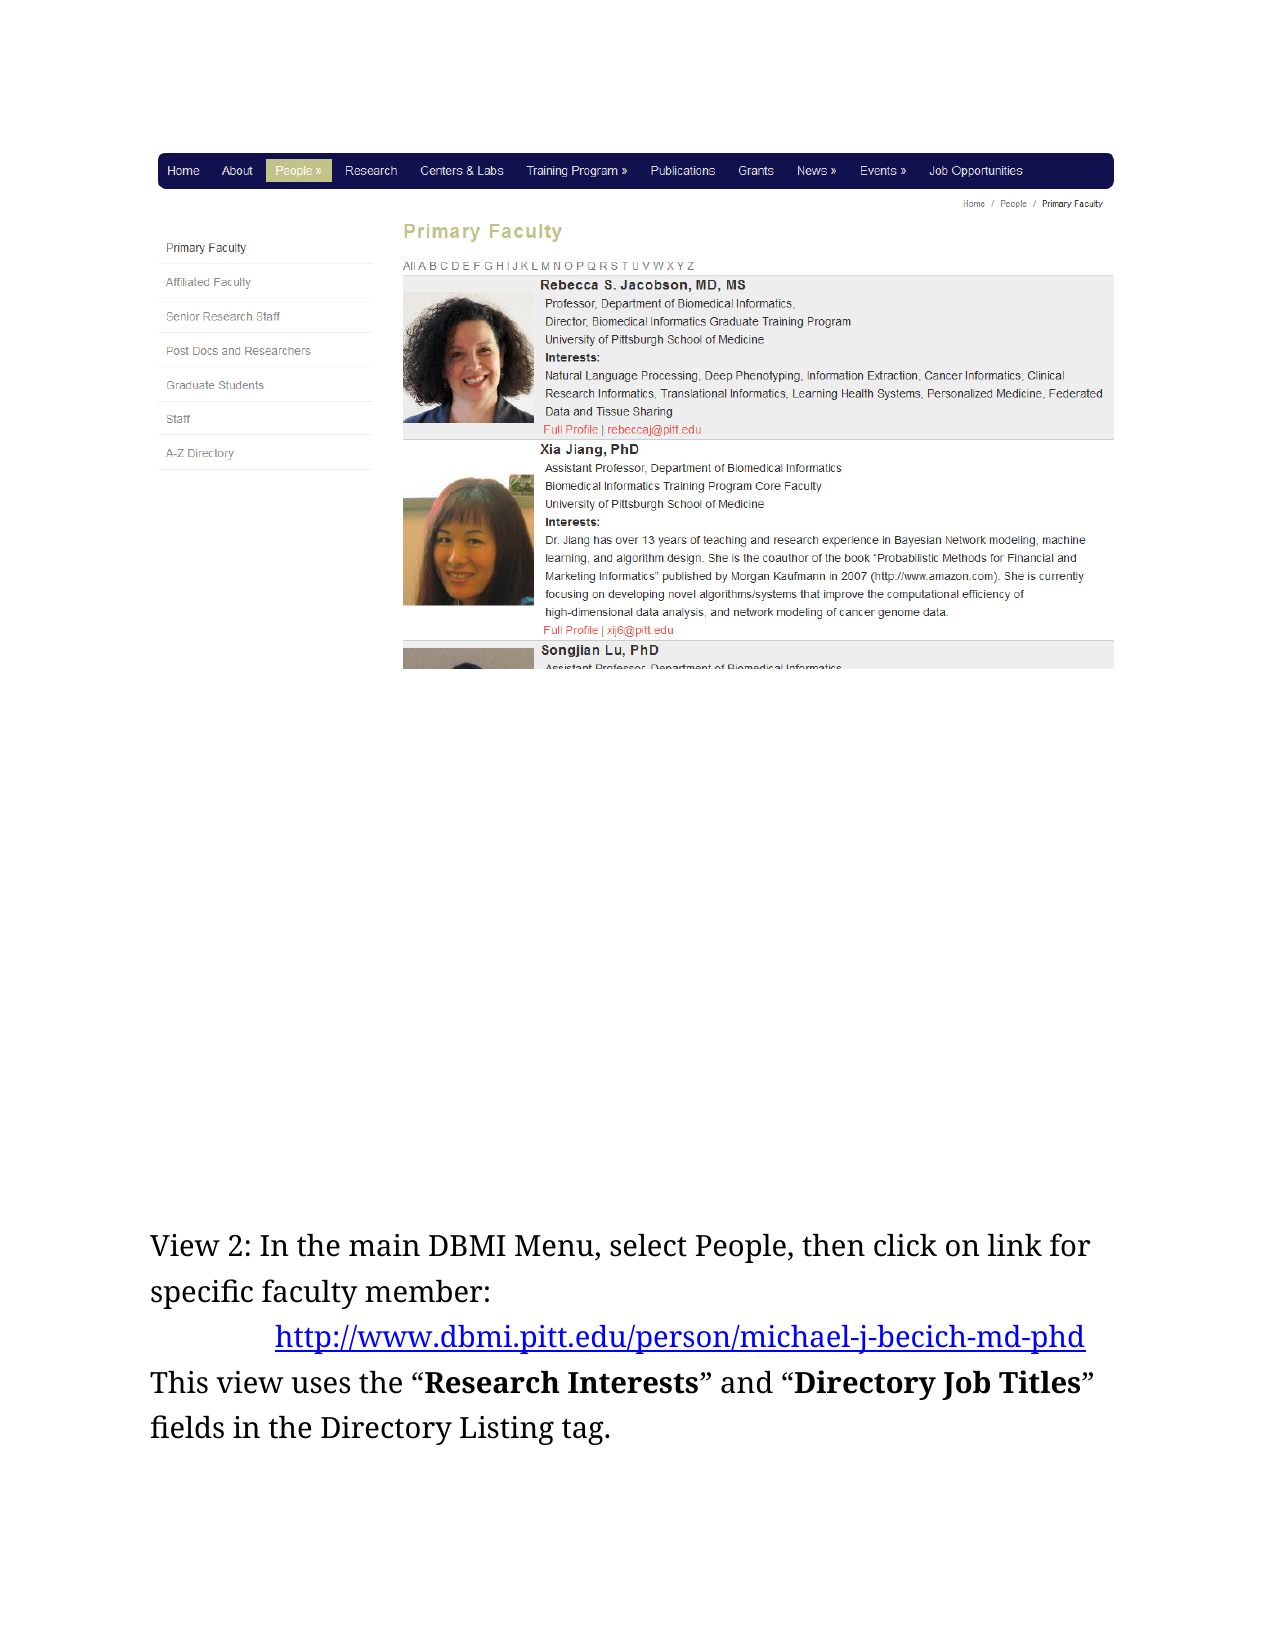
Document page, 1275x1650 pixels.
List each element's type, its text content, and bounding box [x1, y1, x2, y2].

text View 2: In the main DBMI Menu, select People, then click on link for specific faculty member: [150, 1225, 1125, 1311]
picture [150, 150, 1125, 669]
text This view uses the “Research Interests” and “Directory Job Titles” fields in the Directory Listing tag. [150, 1362, 1125, 1447]
text http://www.dbmi.pitt.edu/person/michael-j-becich-md-phd [150, 1316, 1125, 1356]
